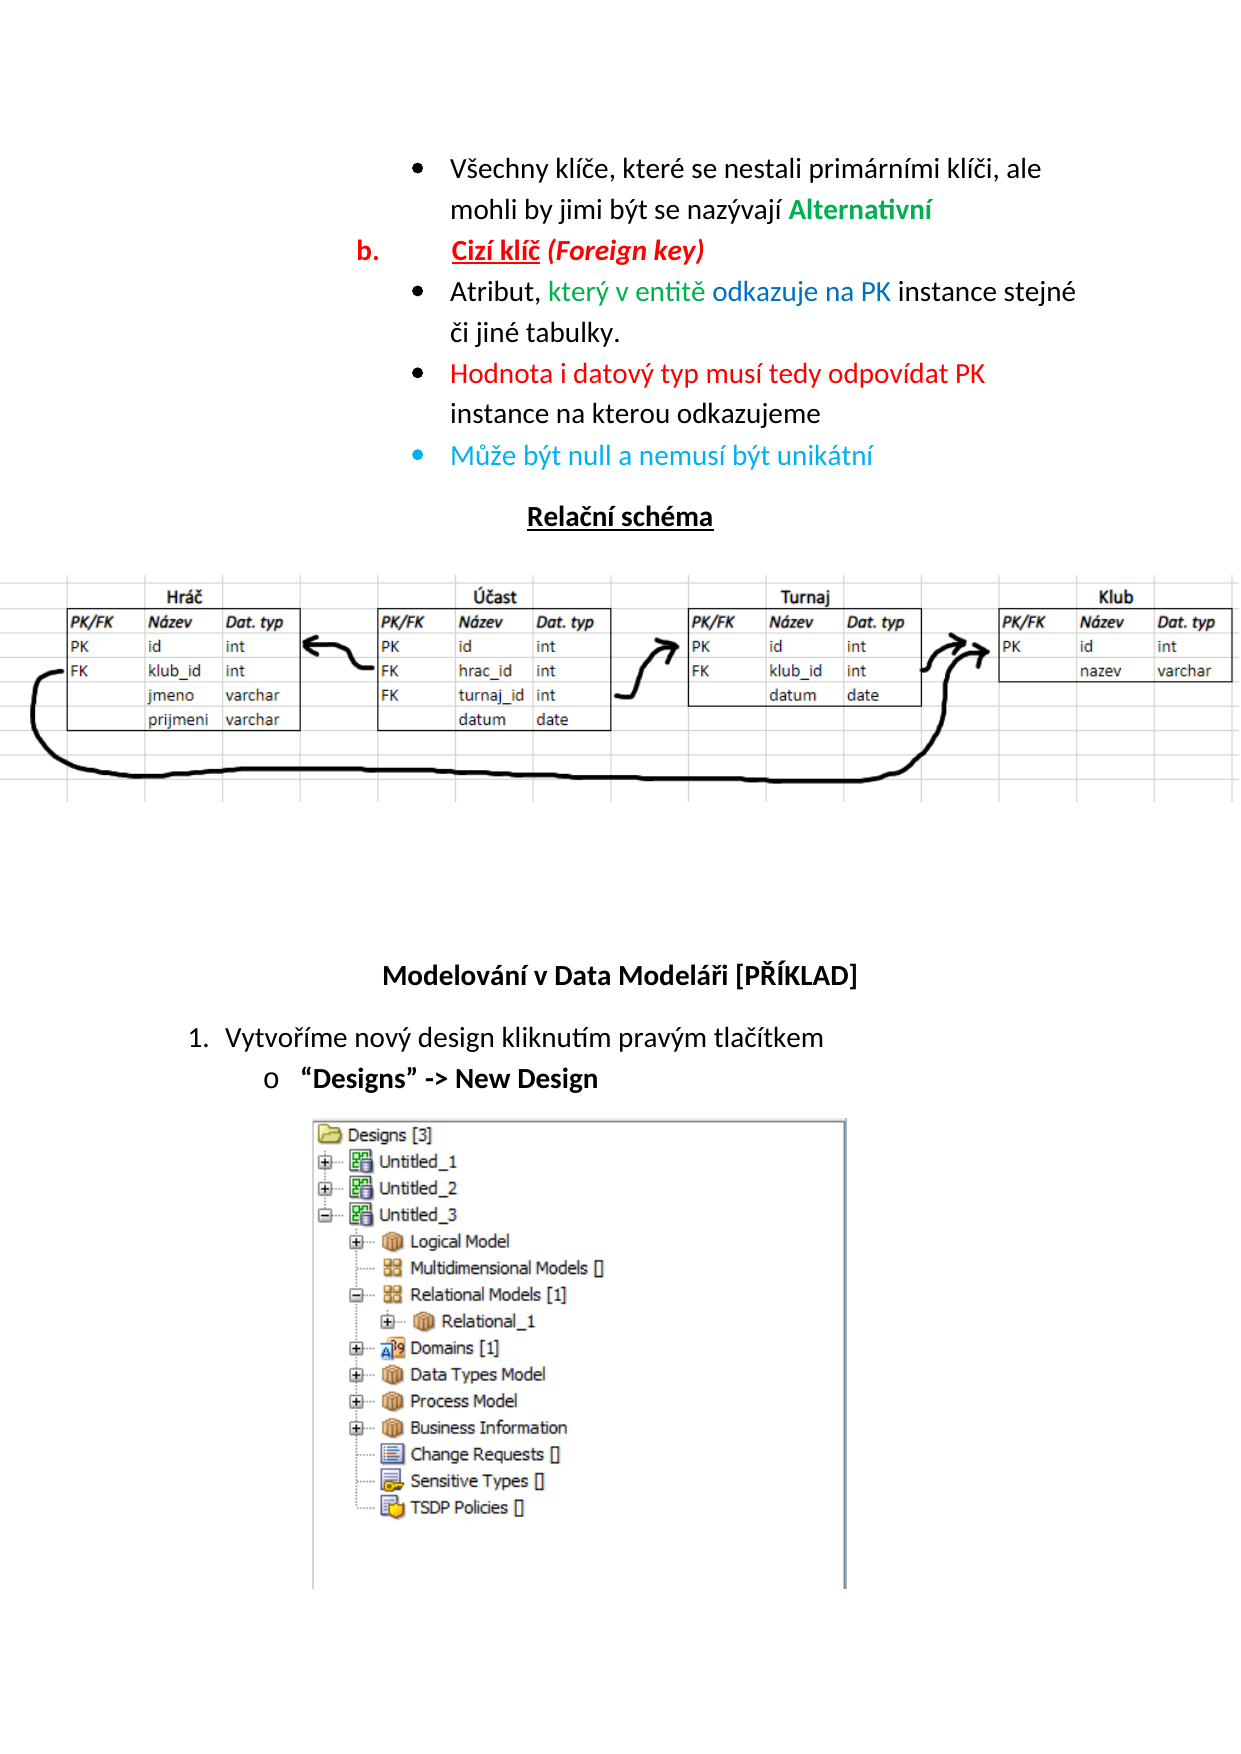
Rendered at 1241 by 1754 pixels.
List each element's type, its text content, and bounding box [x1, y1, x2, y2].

picture [312, 1118, 847, 1589]
list Hodnota i datový typ musí tedy odpovídat PK instance na kterou odkazujeme [412, 355, 1090, 431]
list Všechny klíče, které se nestali primárními klíči, ale mohli by jimi být se nazývají Alternativní [412, 150, 1090, 227]
list Atribut, který v entitě odkazuje na PK instance stejné či jiné tabulky. [412, 273, 1090, 349]
list Vytvoříme nový design kliknutím pravým tlačítkem [187, 1019, 1090, 1054]
list Může být null a nemusí být unikátní [412, 437, 1090, 472]
list Cizí klíč (Foreign key) [356, 232, 1090, 267]
text Relační schéma [150, 498, 1090, 534]
picture [0, 575, 1239, 802]
list “Designs” -> New Design [262, 1060, 1090, 1097]
text Modelování v Data Modeláři [PŘÍKLAD] [150, 957, 1090, 993]
